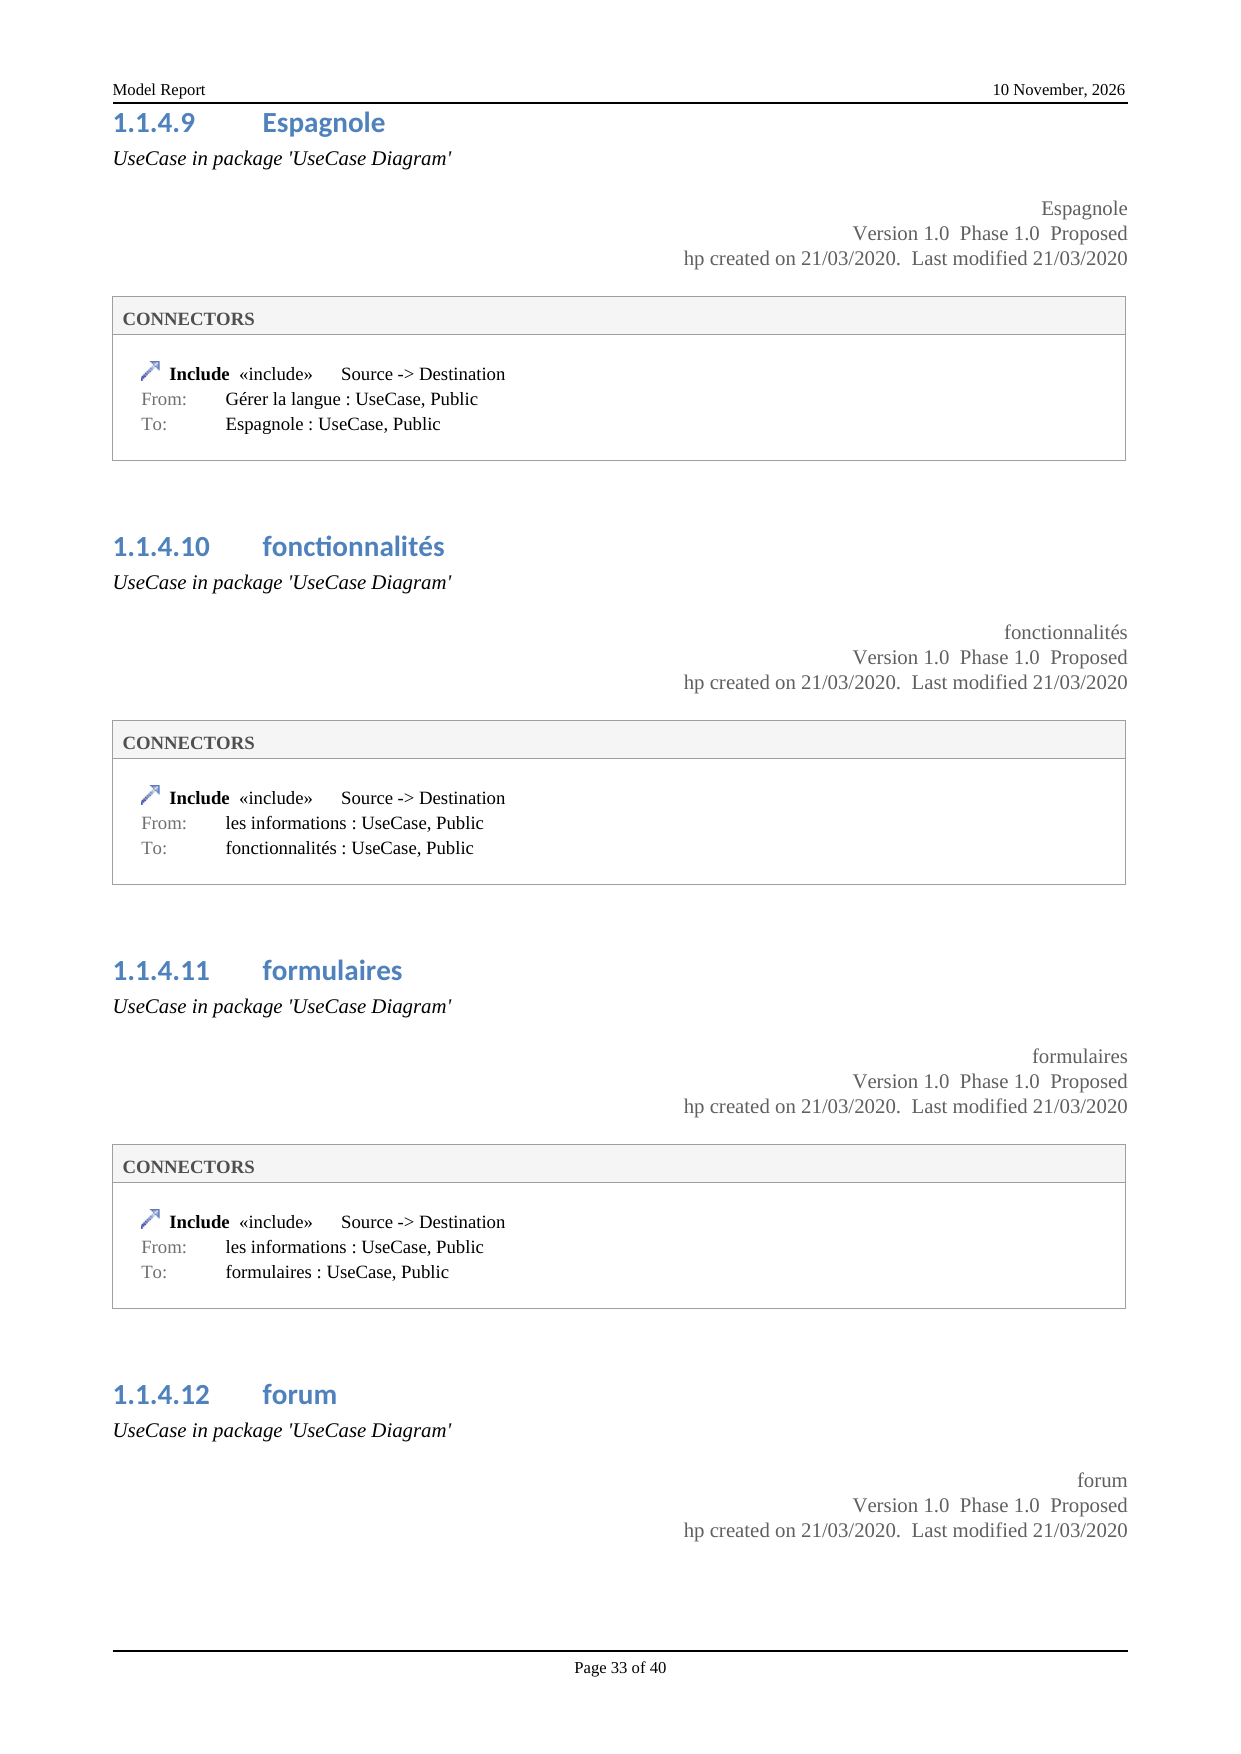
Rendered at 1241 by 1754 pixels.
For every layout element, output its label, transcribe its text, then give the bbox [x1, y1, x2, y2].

text Version 1.0 Phase 1.0 Proposed [112, 1069, 1128, 1094]
picture [141, 361, 160, 381]
table_header CONNECTORS [113, 297, 1125, 334]
text Espagnole [112, 196, 1128, 221]
text Version 1.0 Phase 1.0 Proposed [112, 645, 1128, 670]
subtitle forum [112, 1384, 1128, 1409]
table_cell Include «include» Source -> Destination From: les informations : UseCase, Public To: fonctionnalités : UseCase, Public [113, 759, 1125, 884]
table_header CONNECTORS [113, 721, 1125, 758]
text UseCase in package 'UseCase Diagram' [112, 994, 1128, 1019]
text forum [112, 1468, 1128, 1493]
table_cell Include «include» Source -> Destination From: Gérer la langue : UseCase, Public To: Espagnole : UseCase, Public [113, 335, 1125, 460]
text Version 1.0 Phase 1.0 Proposed [112, 1493, 1128, 1518]
text hp created on 21/03/2020. Last modified 21/03/2020 [112, 1518, 1128, 1543]
picture [141, 785, 160, 805]
table_cell Include «include» Source -> Destination From: les informations : UseCase, Public To: formulaires : UseCase, Public [113, 1183, 1125, 1308]
text hp created on 21/03/2020. Last modified 21/03/2020 [112, 246, 1128, 271]
text formulaires [112, 1044, 1128, 1069]
text UseCase in package 'UseCase Diagram' [112, 146, 1128, 171]
text hp created on 21/03/2020. Last modified 21/03/2020 [112, 1094, 1128, 1119]
text fonctionnalités [112, 620, 1128, 645]
subtitle Espagnole [112, 112, 1128, 137]
text Version 1.0 Phase 1.0 Proposed [112, 221, 1128, 246]
table_header CONNECTORS [113, 1145, 1125, 1182]
subtitle fonctionnalités [112, 536, 1128, 561]
text hp created on 21/03/2020. Last modified 21/03/2020 [112, 670, 1128, 695]
text UseCase in package 'UseCase Diagram' [112, 1418, 1128, 1443]
subtitle formulaires [112, 960, 1128, 985]
text UseCase in package 'UseCase Diagram' [112, 570, 1128, 595]
picture [141, 1209, 160, 1229]
